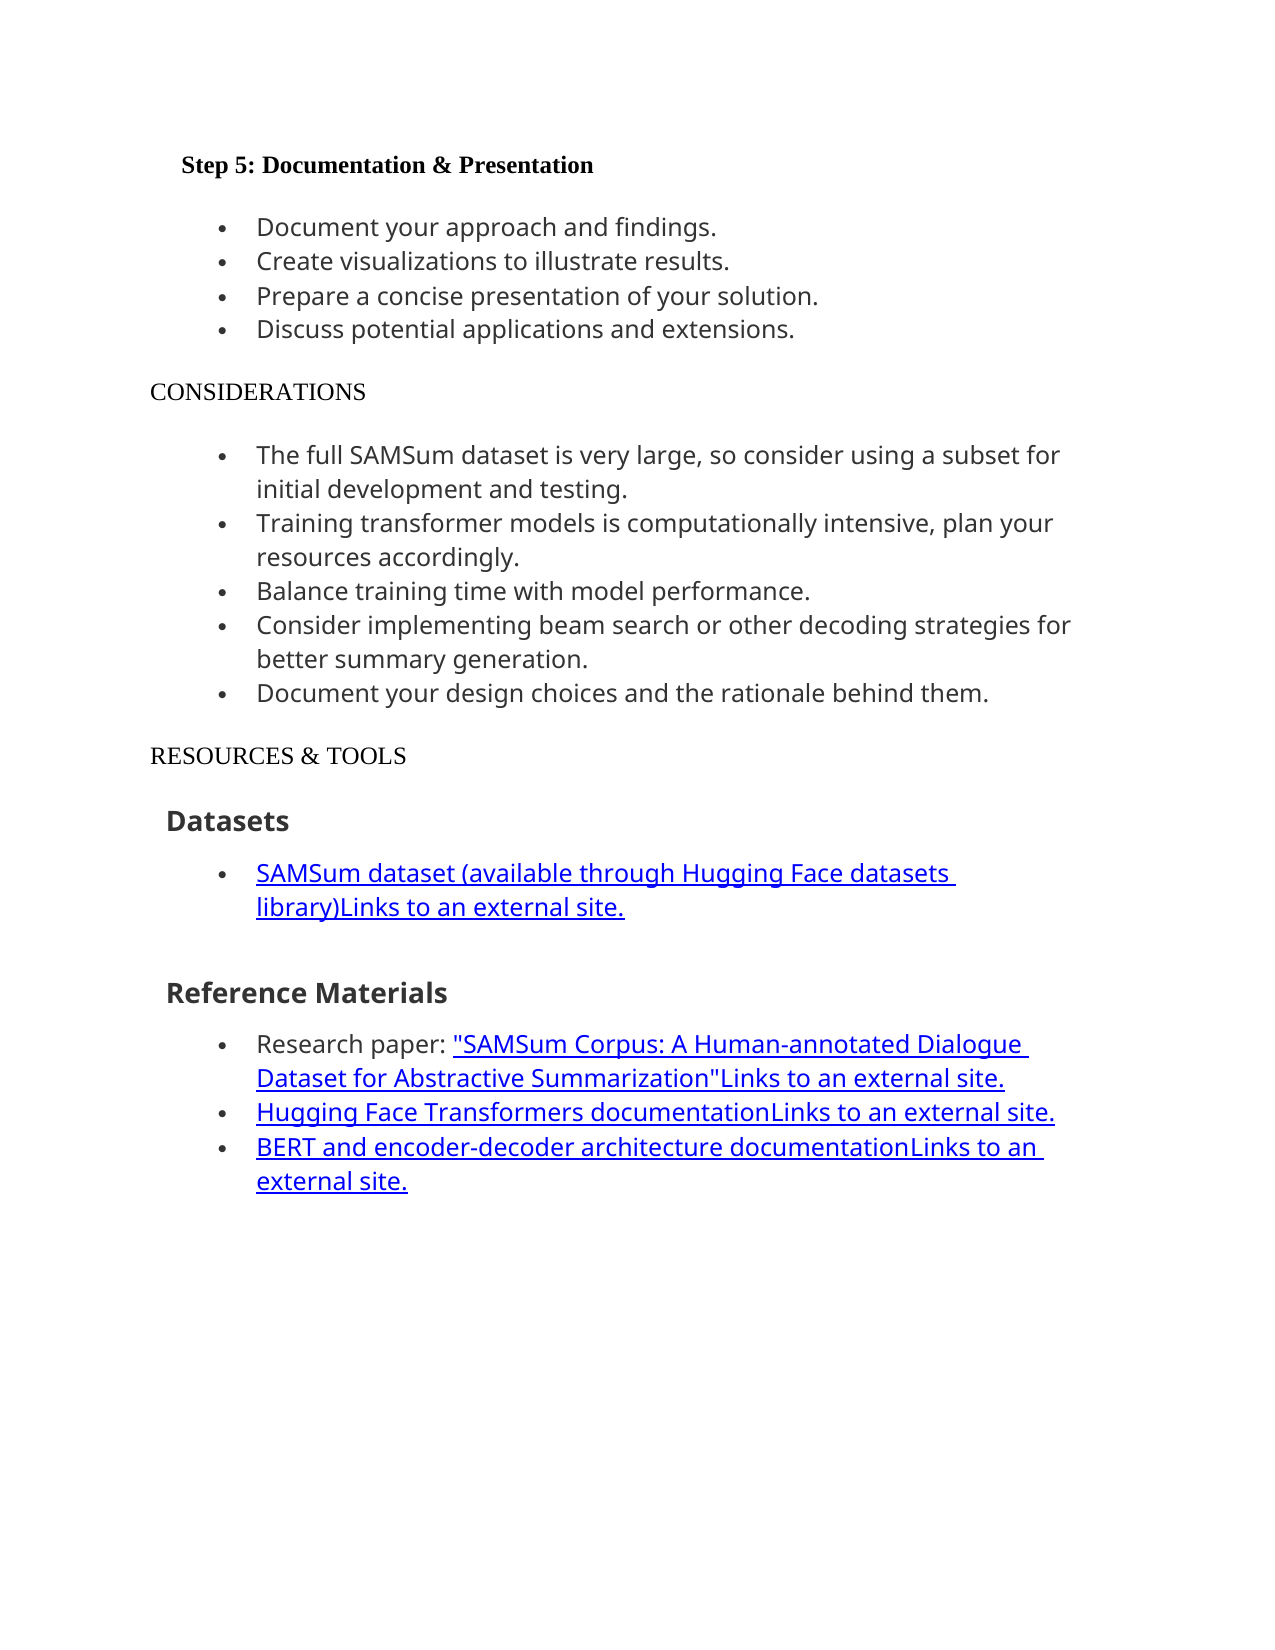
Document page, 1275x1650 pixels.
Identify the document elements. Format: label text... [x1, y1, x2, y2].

list Create visualizations to illustrate results. [219, 244, 1094, 278]
text Datasets [166, 801, 1109, 839]
list Discuss potential applications and extensions. [219, 312, 1094, 346]
list Hugging Face Transformers documentationLinks to an external site. [219, 1095, 1094, 1129]
list Document your approach and findings. [219, 210, 1094, 244]
list BERT and encoder-decoder architecture documentationLinks to an external site. [219, 1129, 1094, 1197]
list The full SAMSum dataset is very large, so consider using a subset for initial development and testing. [219, 437, 1094, 506]
text CONSIDERATIONS [150, 377, 1094, 406]
text Reference Materials [166, 973, 1109, 1011]
list Balance training time with model performance. [219, 574, 1094, 608]
list Prepare a concise presentation of your solution. [219, 278, 1094, 312]
list Research paper: "SAMSum Corpus: A Human-annotated Dialogue Dataset for Abstractive Summarization"Links to an external site. [219, 1027, 1094, 1095]
list Consider implementing beam search or other decoding strategies for better summary generation. [219, 608, 1094, 676]
list Training transformer models is computationally intensive, plan your resources accordingly. [219, 506, 1094, 574]
text RESOURCES & TOOLS [150, 741, 1094, 770]
list SAMSum dataset (available through Hugging Face datasets library)Links to an external site. [219, 855, 1094, 957]
list Document your design choices and the rationale behind them. [219, 676, 1094, 710]
text Step 5: Documentation & Presentation [181, 150, 1094, 179]
